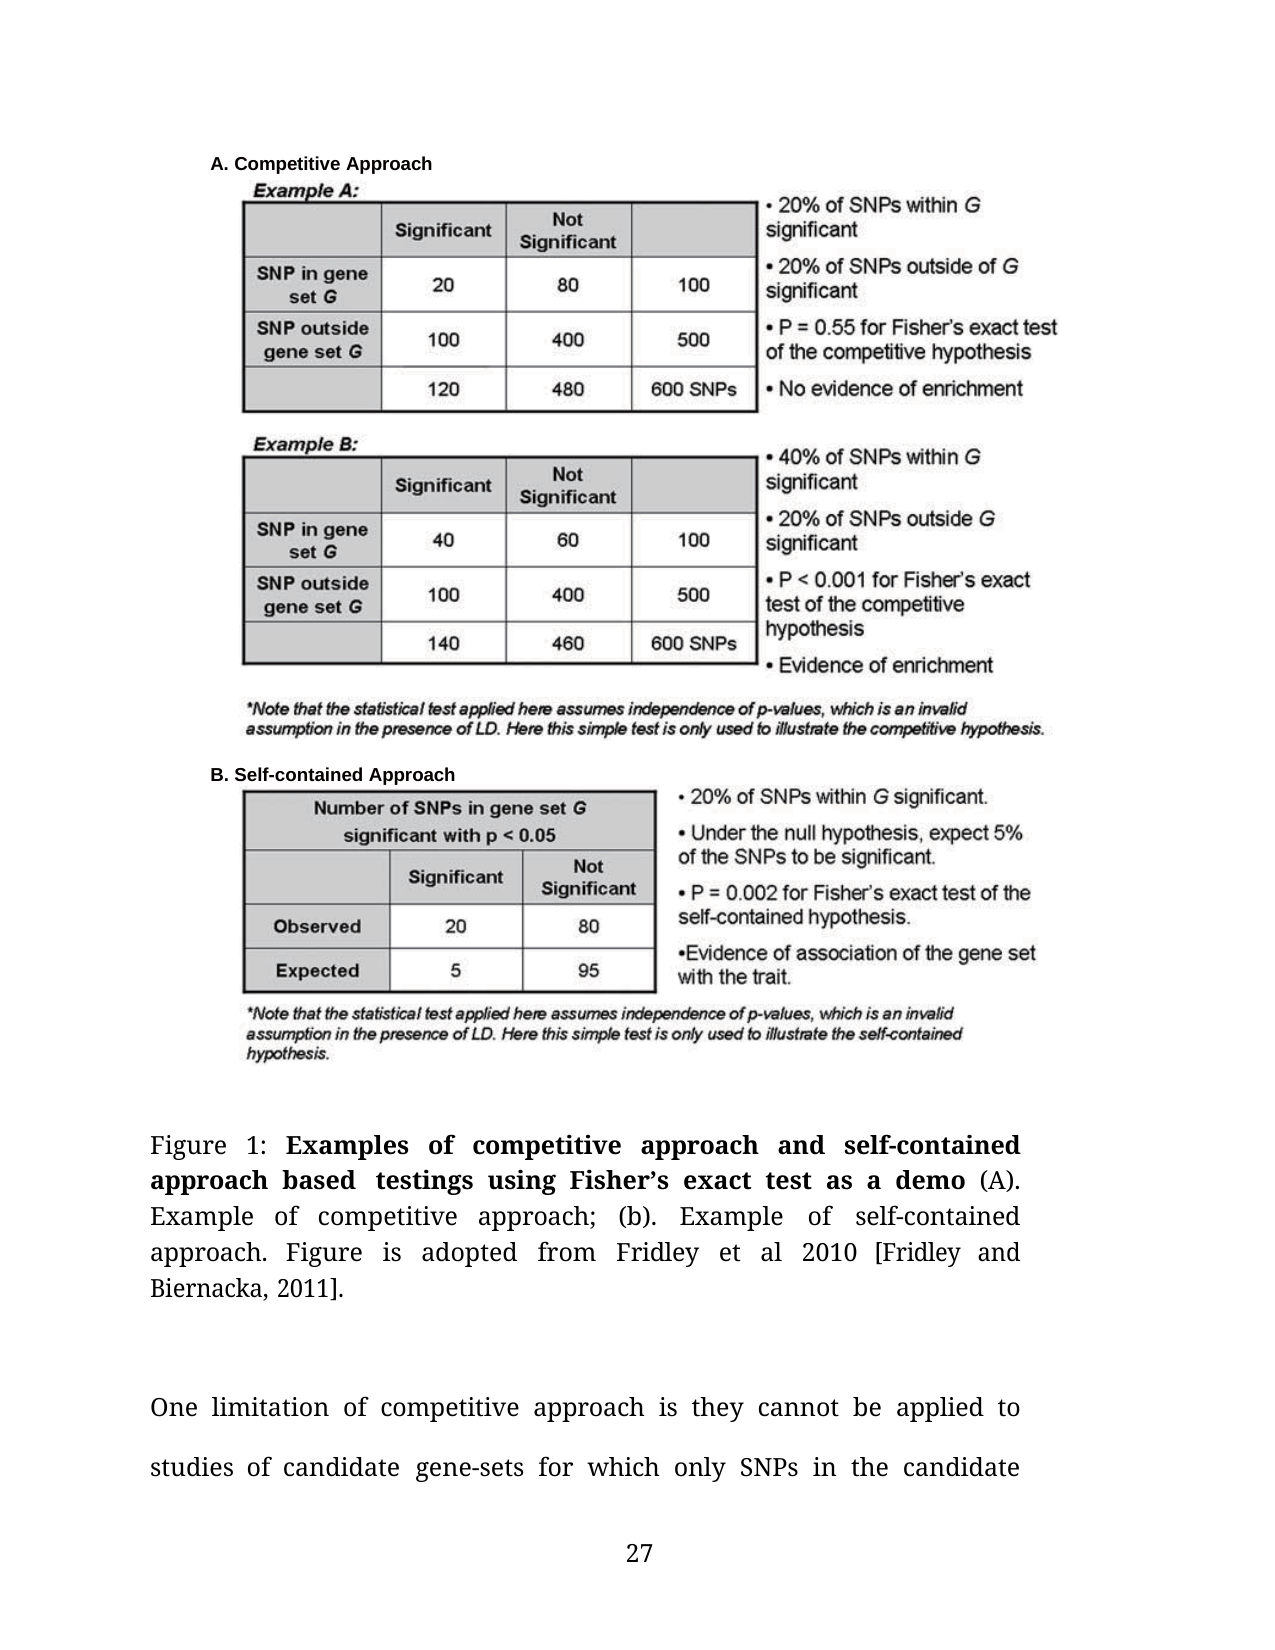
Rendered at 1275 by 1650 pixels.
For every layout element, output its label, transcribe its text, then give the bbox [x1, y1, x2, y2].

picture [239, 180, 1060, 741]
list Self-contained Approach [210, 764, 1137, 785]
picture [239, 785, 1039, 1066]
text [150, 1390, 1021, 1483]
list Competitive Approach [210, 153, 1137, 175]
text Figure 1: Examples of competitive approach and self-contained approach based testings using Fisher’s exact test as a demo (A). Example of competitive approach; (b). Example of self-contained approach. Figure is adopted from Fridley et al 2010 [Fridley and Biernacka, 2011]. [150, 1127, 1021, 1304]
